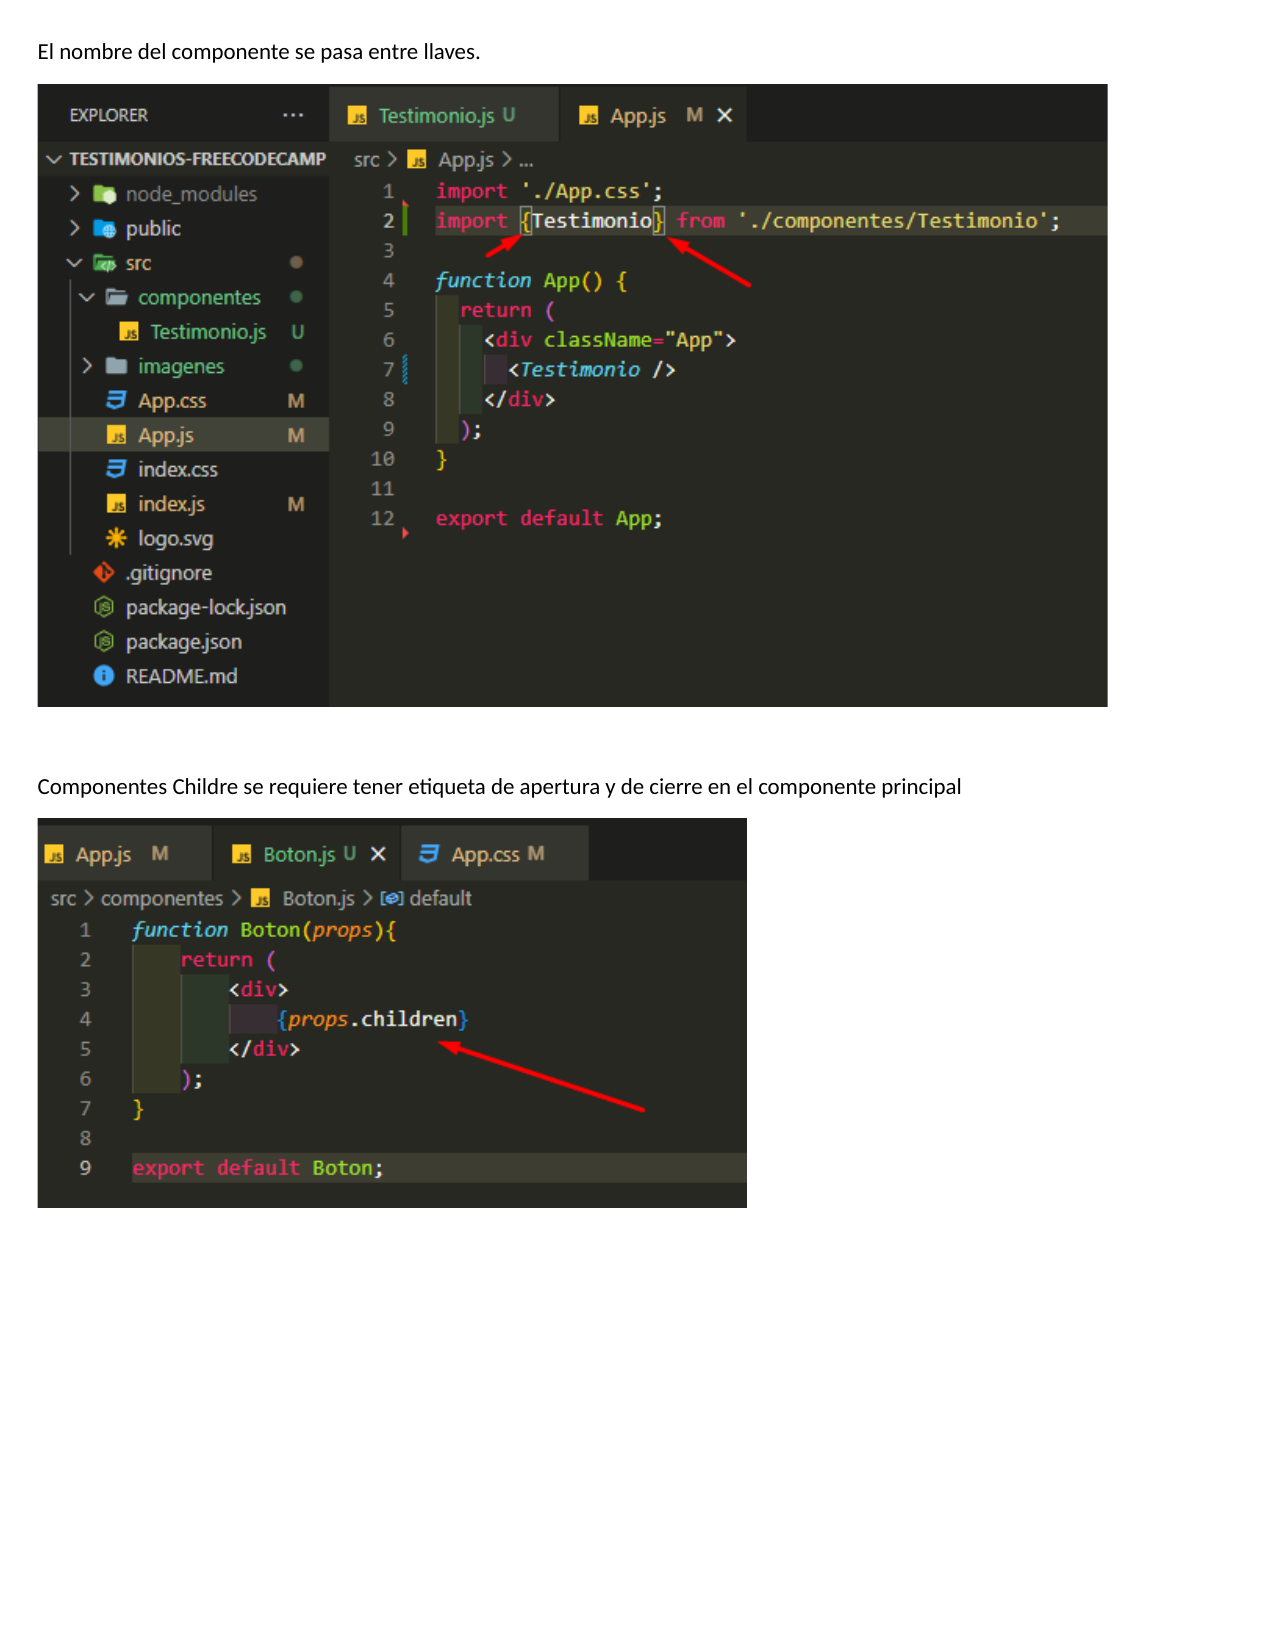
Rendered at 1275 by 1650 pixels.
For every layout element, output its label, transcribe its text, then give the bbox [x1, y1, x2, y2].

picture [37, 818, 747, 1208]
text El nombre del componente se pasa entre llaves. [37, 37, 1247, 66]
text Componentes Childre se requiere tener etiqueta de apertura y de cierre en el componente principal [37, 772, 1247, 800]
picture [37, 84, 1108, 707]
